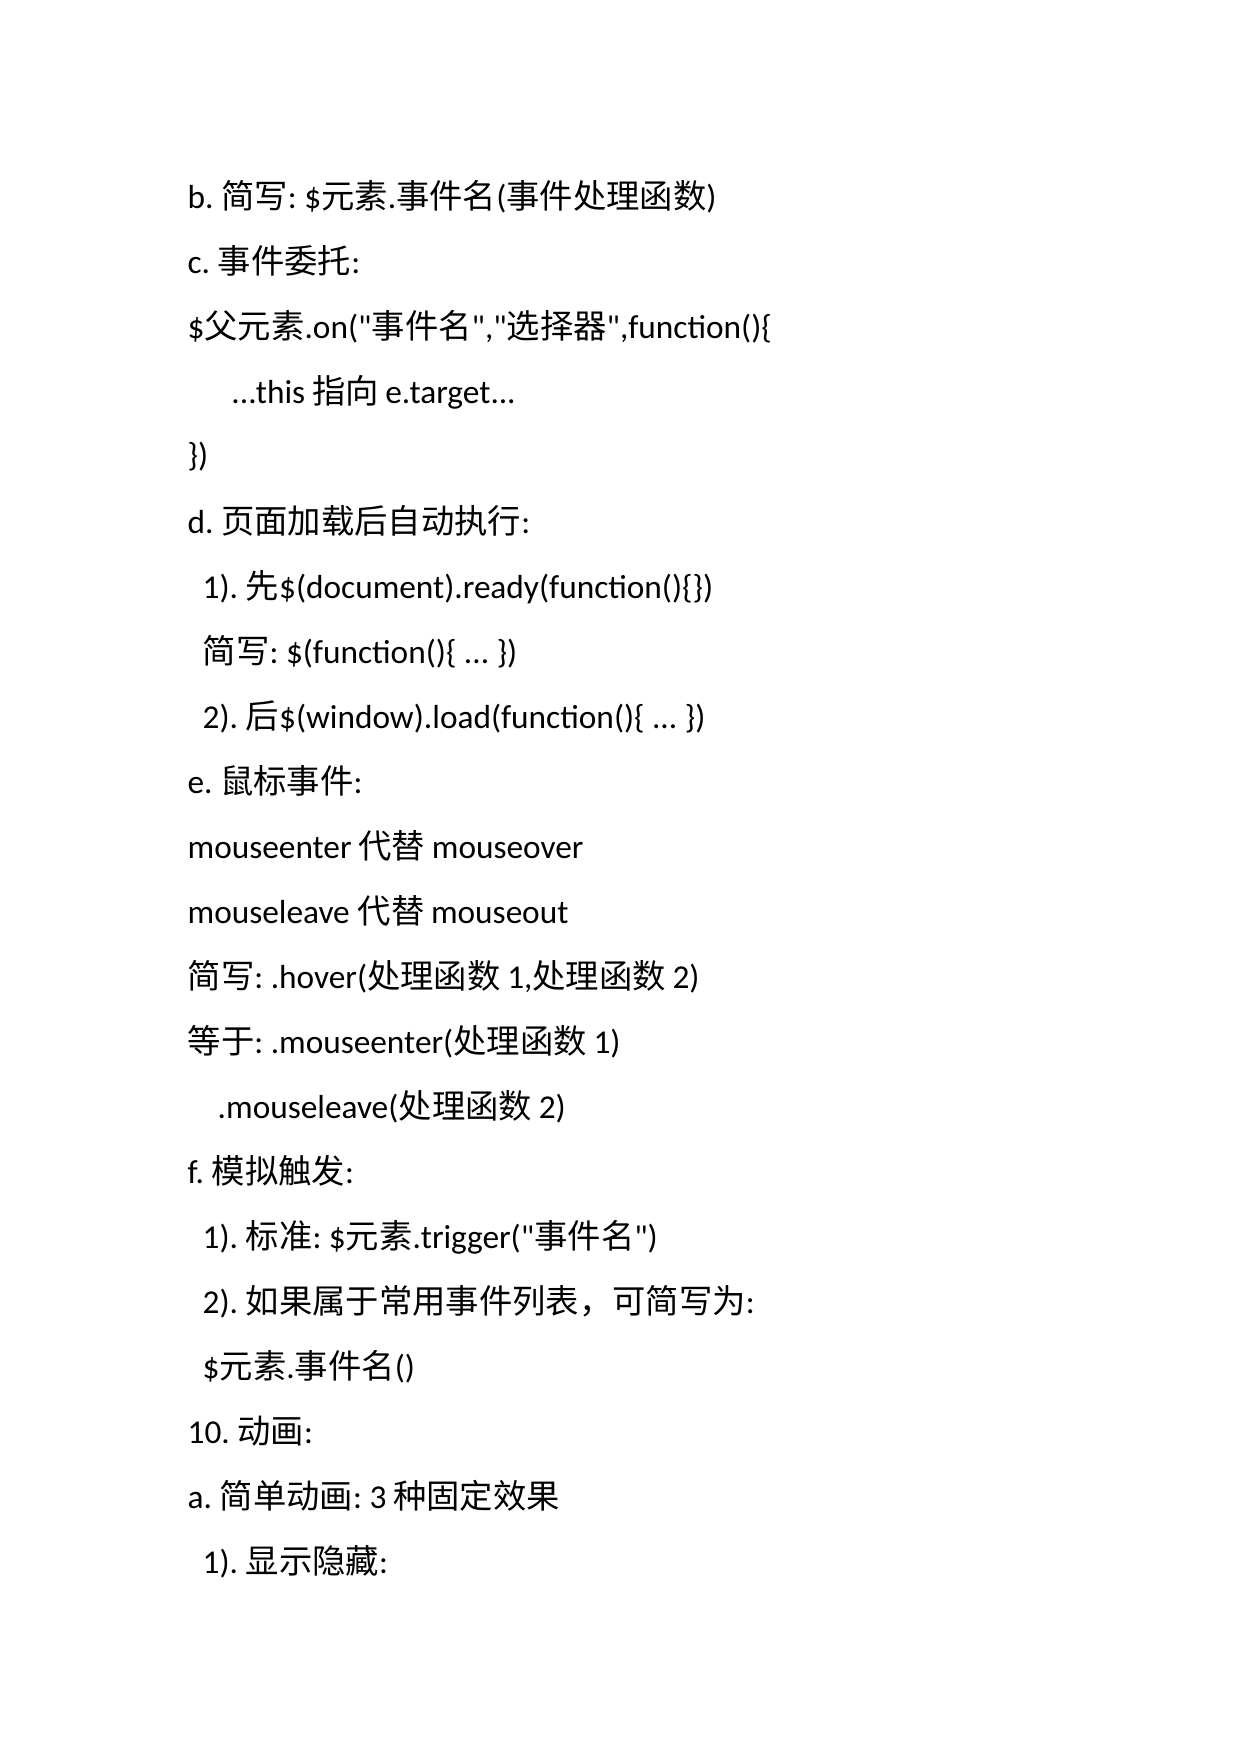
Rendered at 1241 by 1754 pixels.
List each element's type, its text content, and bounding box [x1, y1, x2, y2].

text e. 鼠标事件: [187, 747, 1053, 812]
text mouseleave 代替mouseout [187, 877, 1053, 942]
text 10. 动画: [187, 1397, 1053, 1462]
text b. 简写: $元素.事件名(事件处理函数) [187, 162, 1053, 227]
text f. 模拟触发: [187, 1137, 1053, 1202]
text ...this指向e.target... [187, 357, 1053, 422]
text 等于: .mouseenter(处理函数1) [187, 1007, 1053, 1072]
text a. 简单动画: 3种固定效果 [187, 1462, 1053, 1527]
text 简写: .hover(处理函数1,处理函数2) [187, 942, 1053, 1007]
text 1). 先$(document).ready(function(){}) [187, 552, 1053, 617]
text $元素.事件名() [187, 1332, 1053, 1397]
text 2). 后$(window).load(function(){ ... }) [187, 682, 1053, 747]
text 简写: $(function(){ ... }) [187, 617, 1053, 682]
text mouseenter代替mouseover [187, 812, 1053, 877]
text $父元素.on("事件名","选择器",function(){ [187, 292, 1053, 357]
text 2). 如果属于常用事件列表，可简写为: [187, 1267, 1053, 1332]
text 1). 标准: $元素.trigger("事件名") [187, 1202, 1053, 1267]
text .mouseleave(处理函数2) [187, 1072, 1053, 1137]
text d. 页面加载后自动执行: [187, 487, 1053, 552]
text c. 事件委托: [187, 227, 1053, 292]
text }) [187, 422, 1053, 487]
text 1). 显示隐藏: [187, 1527, 1053, 1592]
